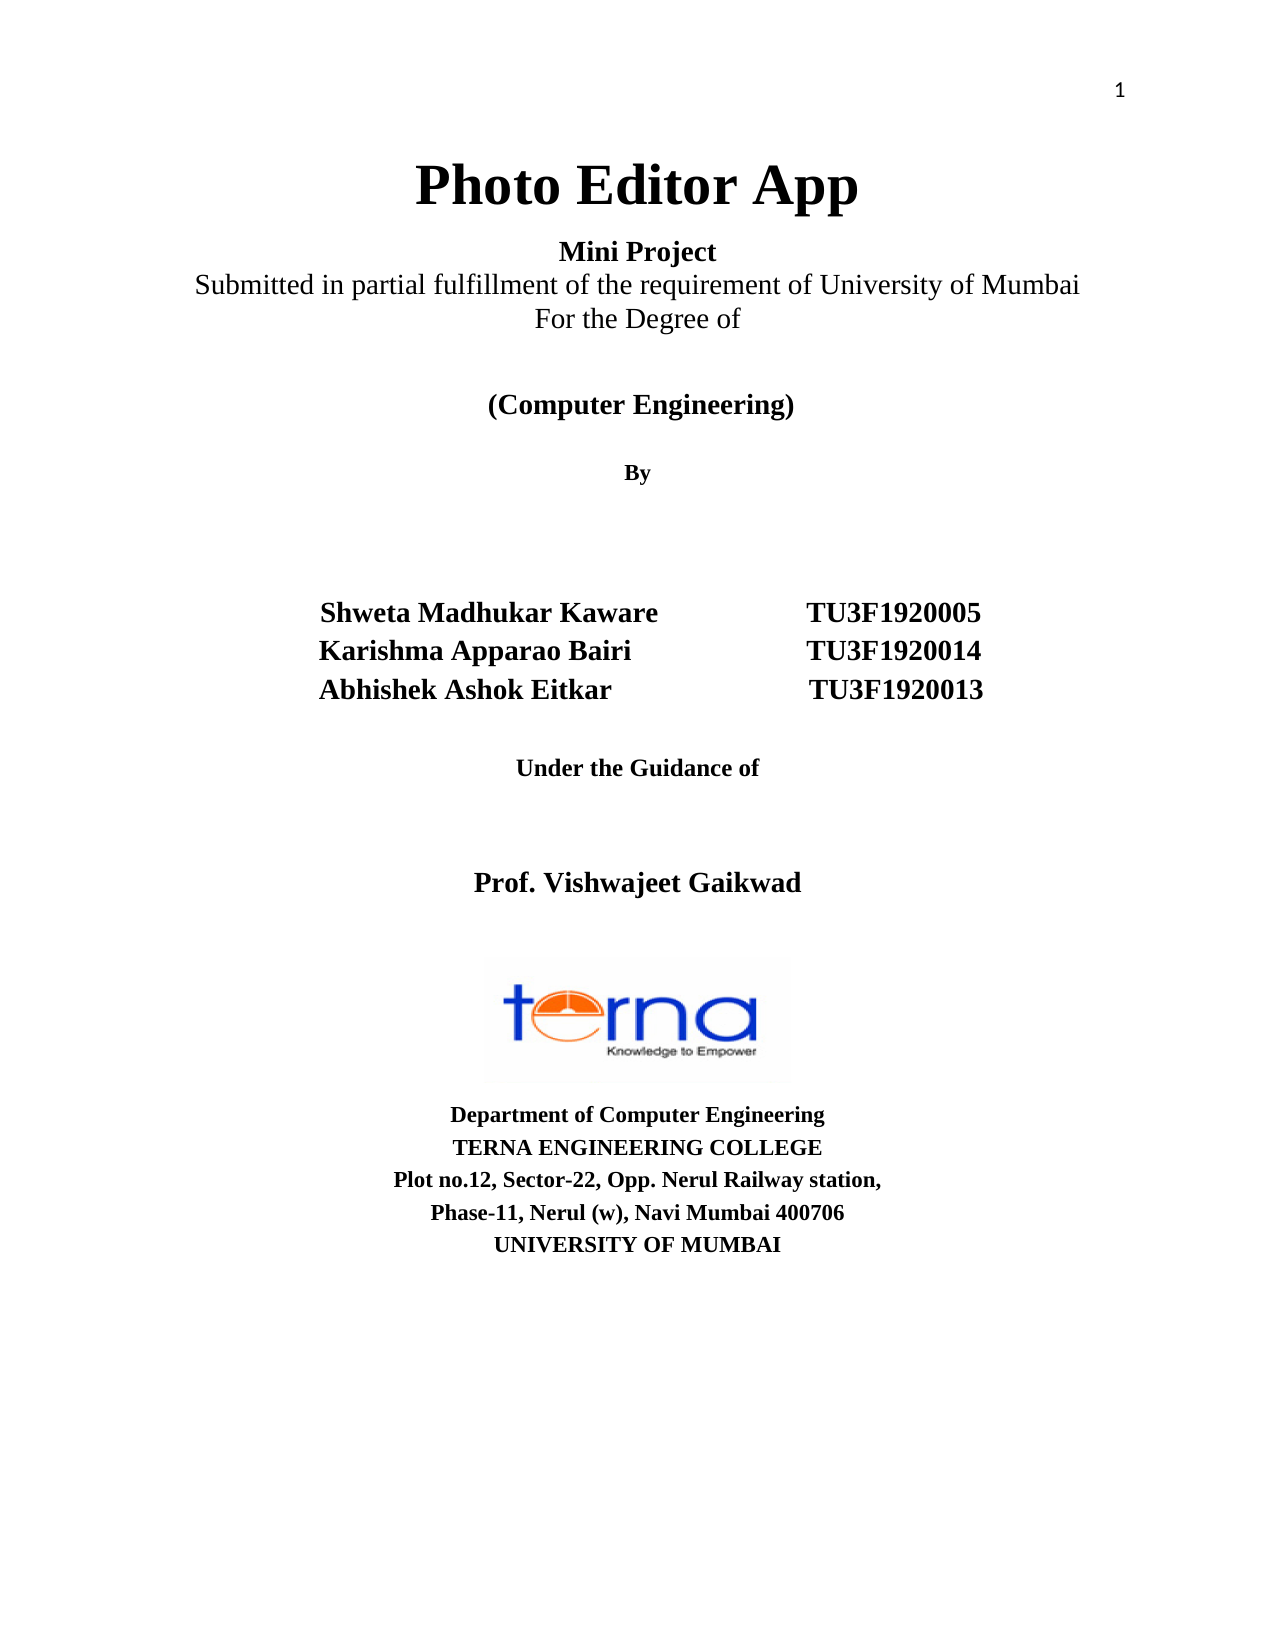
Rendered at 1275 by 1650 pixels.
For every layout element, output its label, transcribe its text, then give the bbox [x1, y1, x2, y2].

text Mini Project [150, 234, 1125, 267]
text TERNA ENGINEERING COLLEGE [150, 1134, 1125, 1160]
text Under the Guidance of [150, 753, 1125, 782]
picture [483, 957, 792, 1083]
text Submitted in partial fulfillment of the requirement of University of Mumbai [150, 267, 1125, 301]
text UNIVERSITY OF MUMBAI [150, 1232, 1125, 1258]
text Department of Computer Engineering [150, 1101, 1125, 1127]
text Shweta Madhukar Kaware TU3F1920005 [225, 595, 1125, 628]
text Abhishek Ashok Eitkar TU3F1920013 [187, 672, 1125, 705]
text Photo Editor App [150, 150, 1125, 217]
text Karishma Apparao Bairi TU3F1920014 [187, 633, 1125, 667]
text Prof. Vishwajeet Gaikwad [150, 865, 1125, 899]
text (Computer Engineering) [150, 387, 1125, 421]
text For the Degree of [150, 301, 1125, 334]
text Plot no.12, Sector-22, Opp. Nerul Railway station, [150, 1166, 1125, 1193]
text By [150, 459, 1125, 486]
text Phase-11, Nerul (w), Navi Mumbai 400706 [150, 1199, 1125, 1225]
